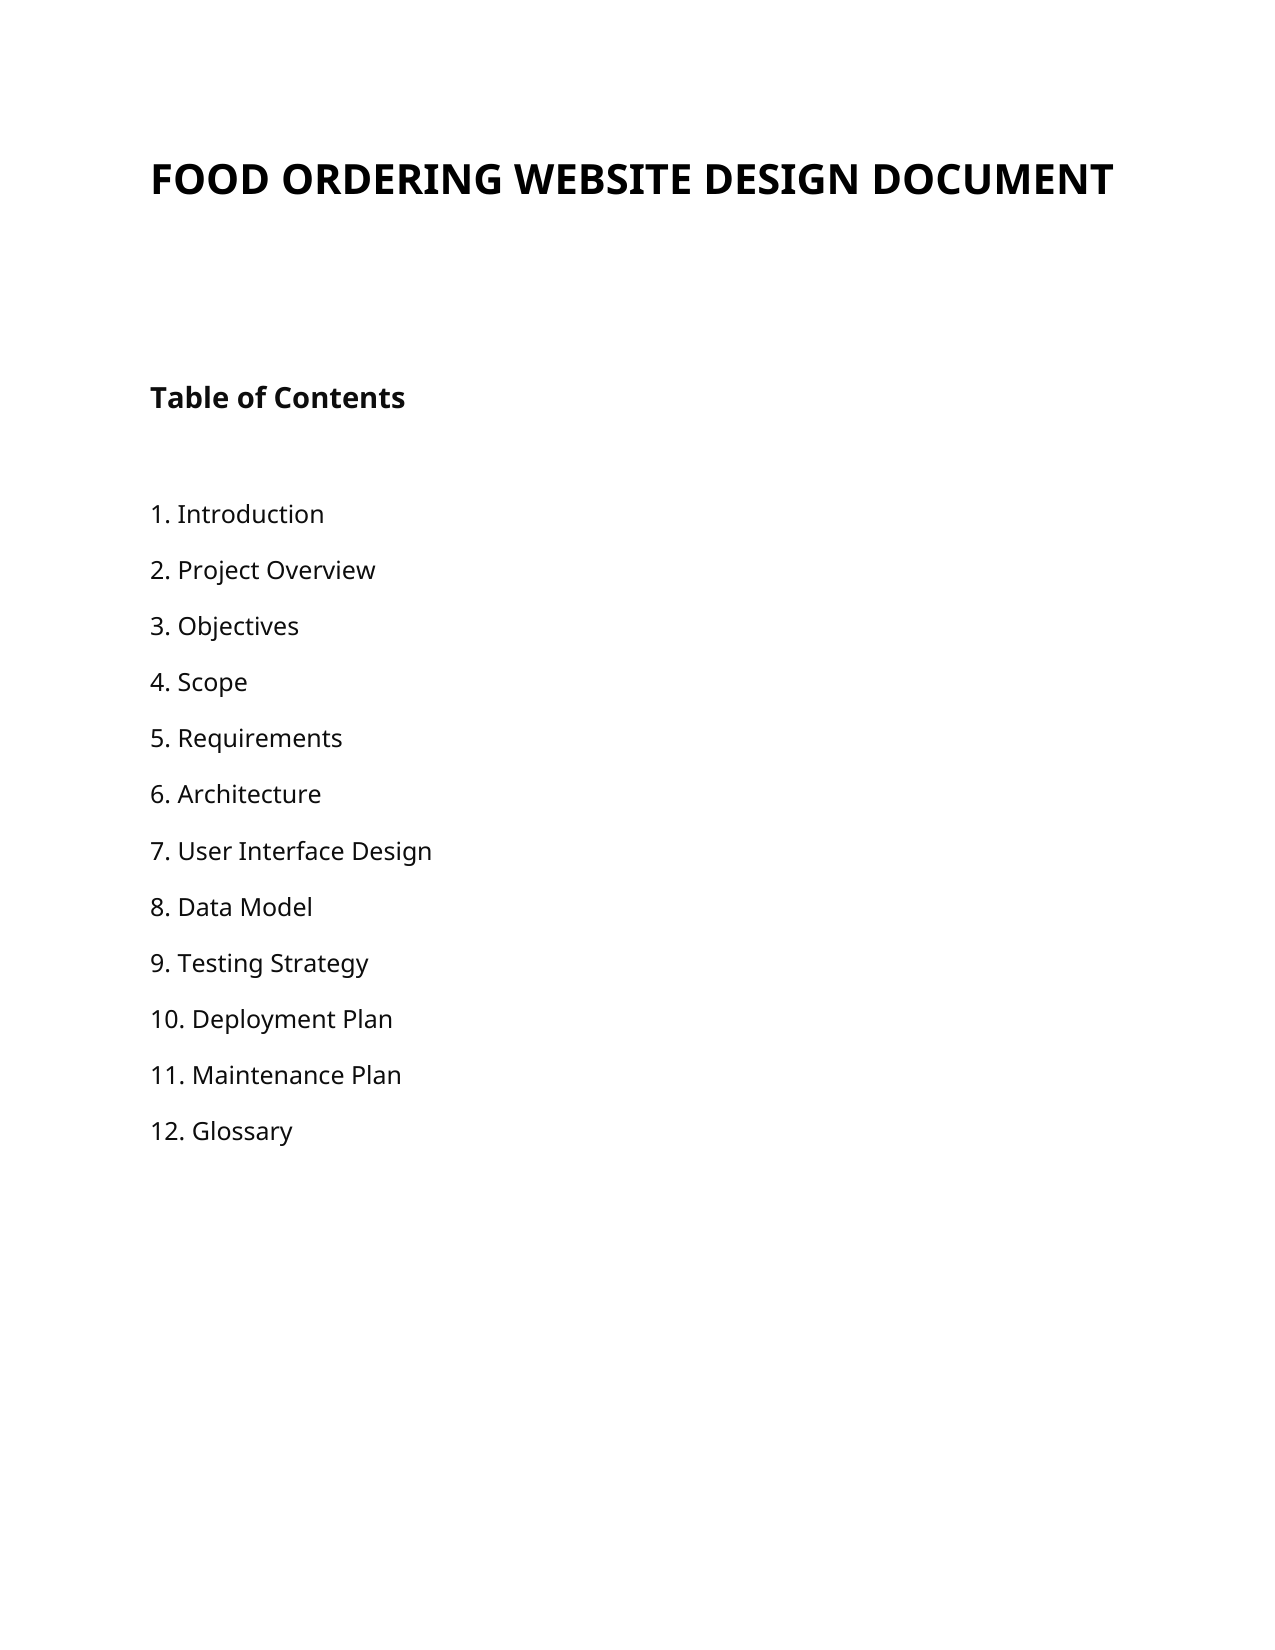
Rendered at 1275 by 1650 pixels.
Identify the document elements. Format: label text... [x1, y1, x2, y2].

text 5. Requirements [150, 721, 1125, 755]
text 3. Objectives [150, 609, 1125, 643]
text 7. User Interface Design [150, 833, 1125, 867]
text FOOD ORDERING WEBSITE DESIGN DOCUMENT [150, 150, 1125, 207]
text 6. Architecture [150, 777, 1125, 811]
text 2. Project Overview [150, 552, 1125, 587]
text Table of Contents [150, 378, 1125, 417]
text 1. Introduction [150, 496, 1125, 530]
text 4. Scope [150, 665, 1125, 699]
text 11. Maintenance Plan [150, 1058, 1125, 1092]
text 8. Data Model [150, 889, 1125, 923]
text 9. Testing Strategy [150, 946, 1125, 979]
text 12. Glossary [150, 1114, 1125, 1148]
text 10. Deployment Plan [150, 1002, 1125, 1036]
